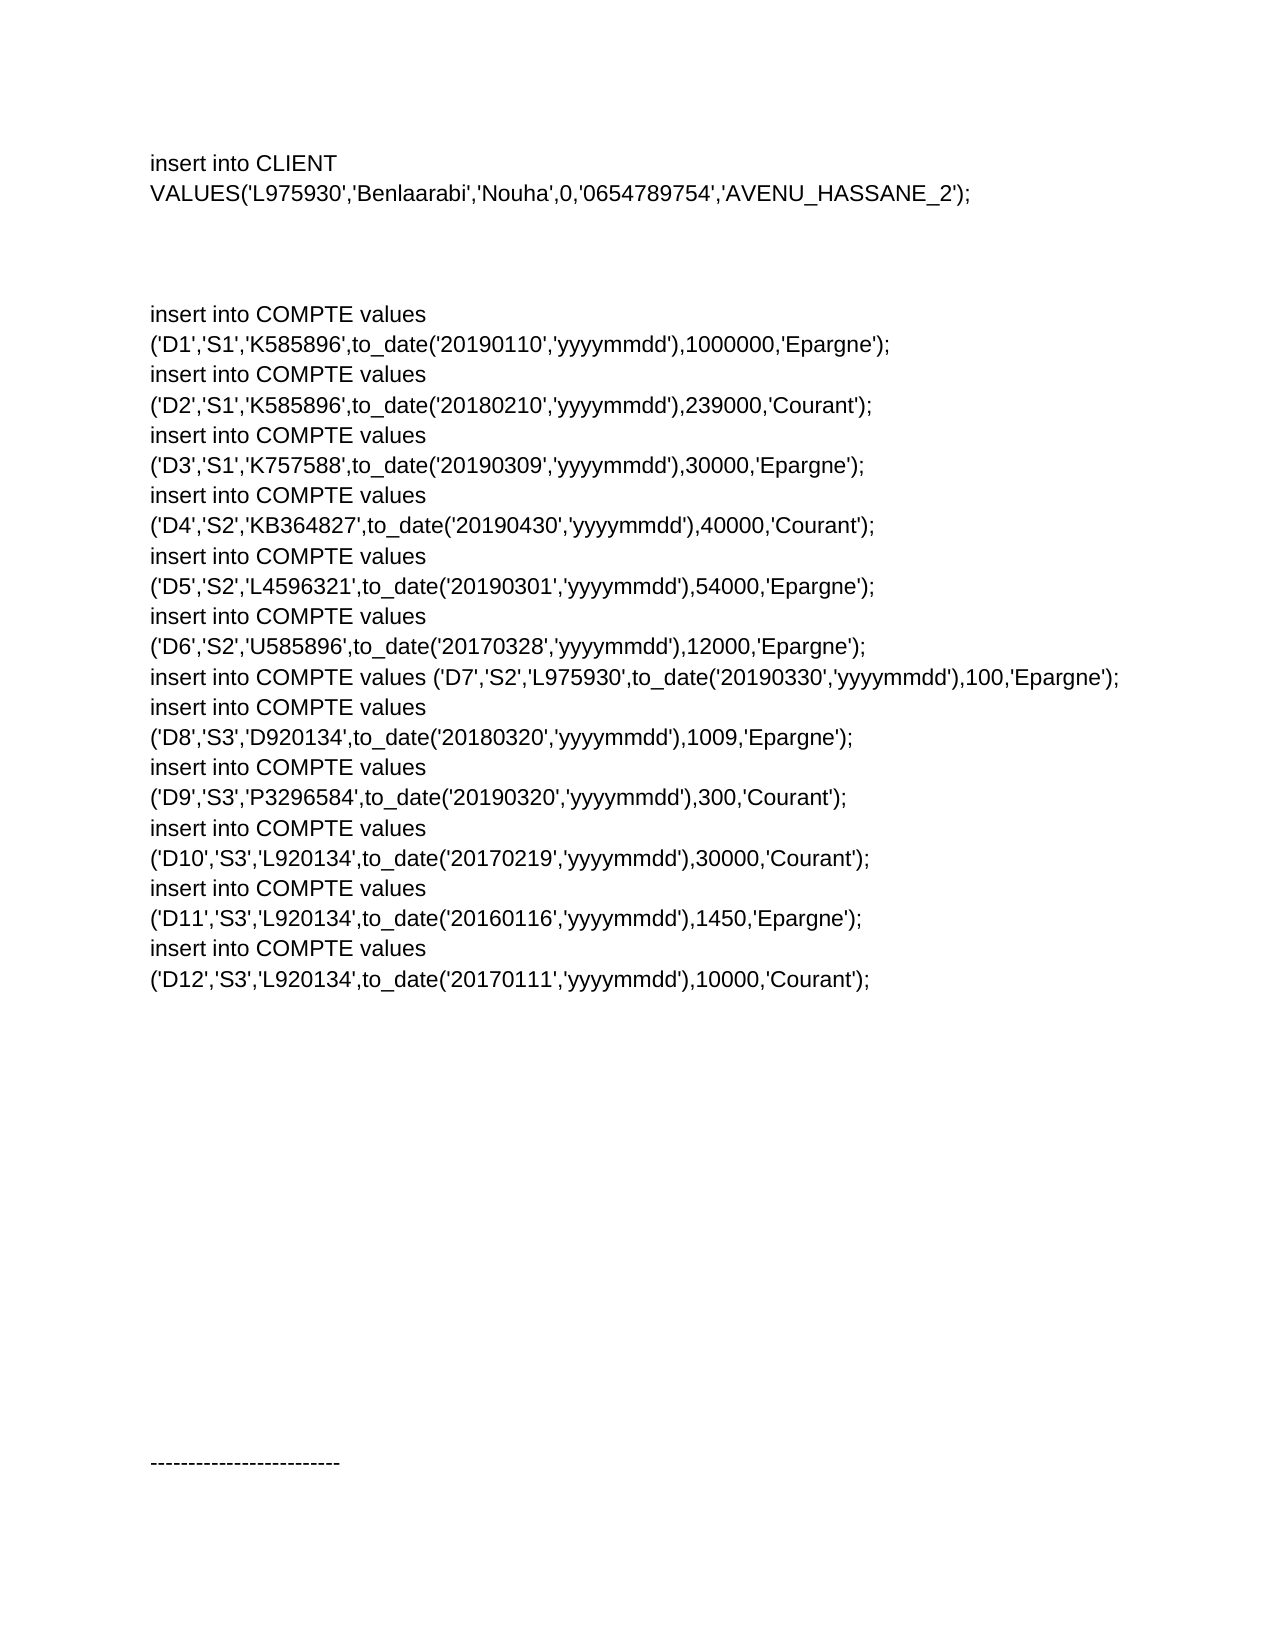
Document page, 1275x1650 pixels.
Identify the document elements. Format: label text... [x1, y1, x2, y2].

text insert into COMPTE values ('D9','S3','P3296584',to_date('20190320','yyyymmdd'),300,'Courant'); [150, 754, 1125, 811]
text insert into COMPTE values ('D12','S3','L920134',to_date('20170111','yyyymmdd'),10000,'Courant'); [150, 935, 1125, 992]
text insert into COMPTE values ('D3','S1','K757588',to_date('20190309','yyyymmdd'),30000,'Epargne'); [150, 422, 1125, 478]
text insert into COMPTE values ('D1','S1','K585896',to_date('20190110','yyyymmdd'),1000000,'Epargne'); [150, 301, 1125, 358]
text insert into COMPTE values ('D7','S2','L975930',to_date('20190330','yyyymmdd'),100,'Epargne'); [150, 663, 1125, 690]
text insert into COMPTE values ('D4','S2','KB364827',to_date('20190430','yyyymmdd'),40000,'Courant'); [150, 482, 1125, 539]
text insert into COMPTE values ('D2','S1','K585896',to_date('20180210','yyyymmdd'),239000,'Courant'); [150, 361, 1125, 418]
text insert into COMPTE values ('D6','S2','U585896',to_date('20170328','yyyymmdd'),12000,'Epargne'); [150, 603, 1125, 660]
text insert into COMPTE values ('D11','S3','L920134',to_date('20160116','yyyymmdd'),1450,'Epargne'); [150, 875, 1125, 932]
text ------------------------- [150, 1449, 1125, 1475]
text insert into COMPTE values ('D8','S3','D920134',to_date('20180320','yyyymmdd'),1009,'Epargne'); [150, 694, 1125, 750]
text insert into CLIENT VALUES('L975930','Benlaarabi','Nouha',0,'0654789754','AVENU_HASSANE_2'); [150, 150, 1125, 207]
text insert into COMPTE values ('D10','S3','L920134',to_date('20170219','yyyymmdd'),30000,'Courant'); [150, 814, 1125, 871]
text insert into COMPTE values ('D5','S2','L4596321',to_date('20190301','yyyymmdd'),54000,'Epargne'); [150, 543, 1125, 599]
